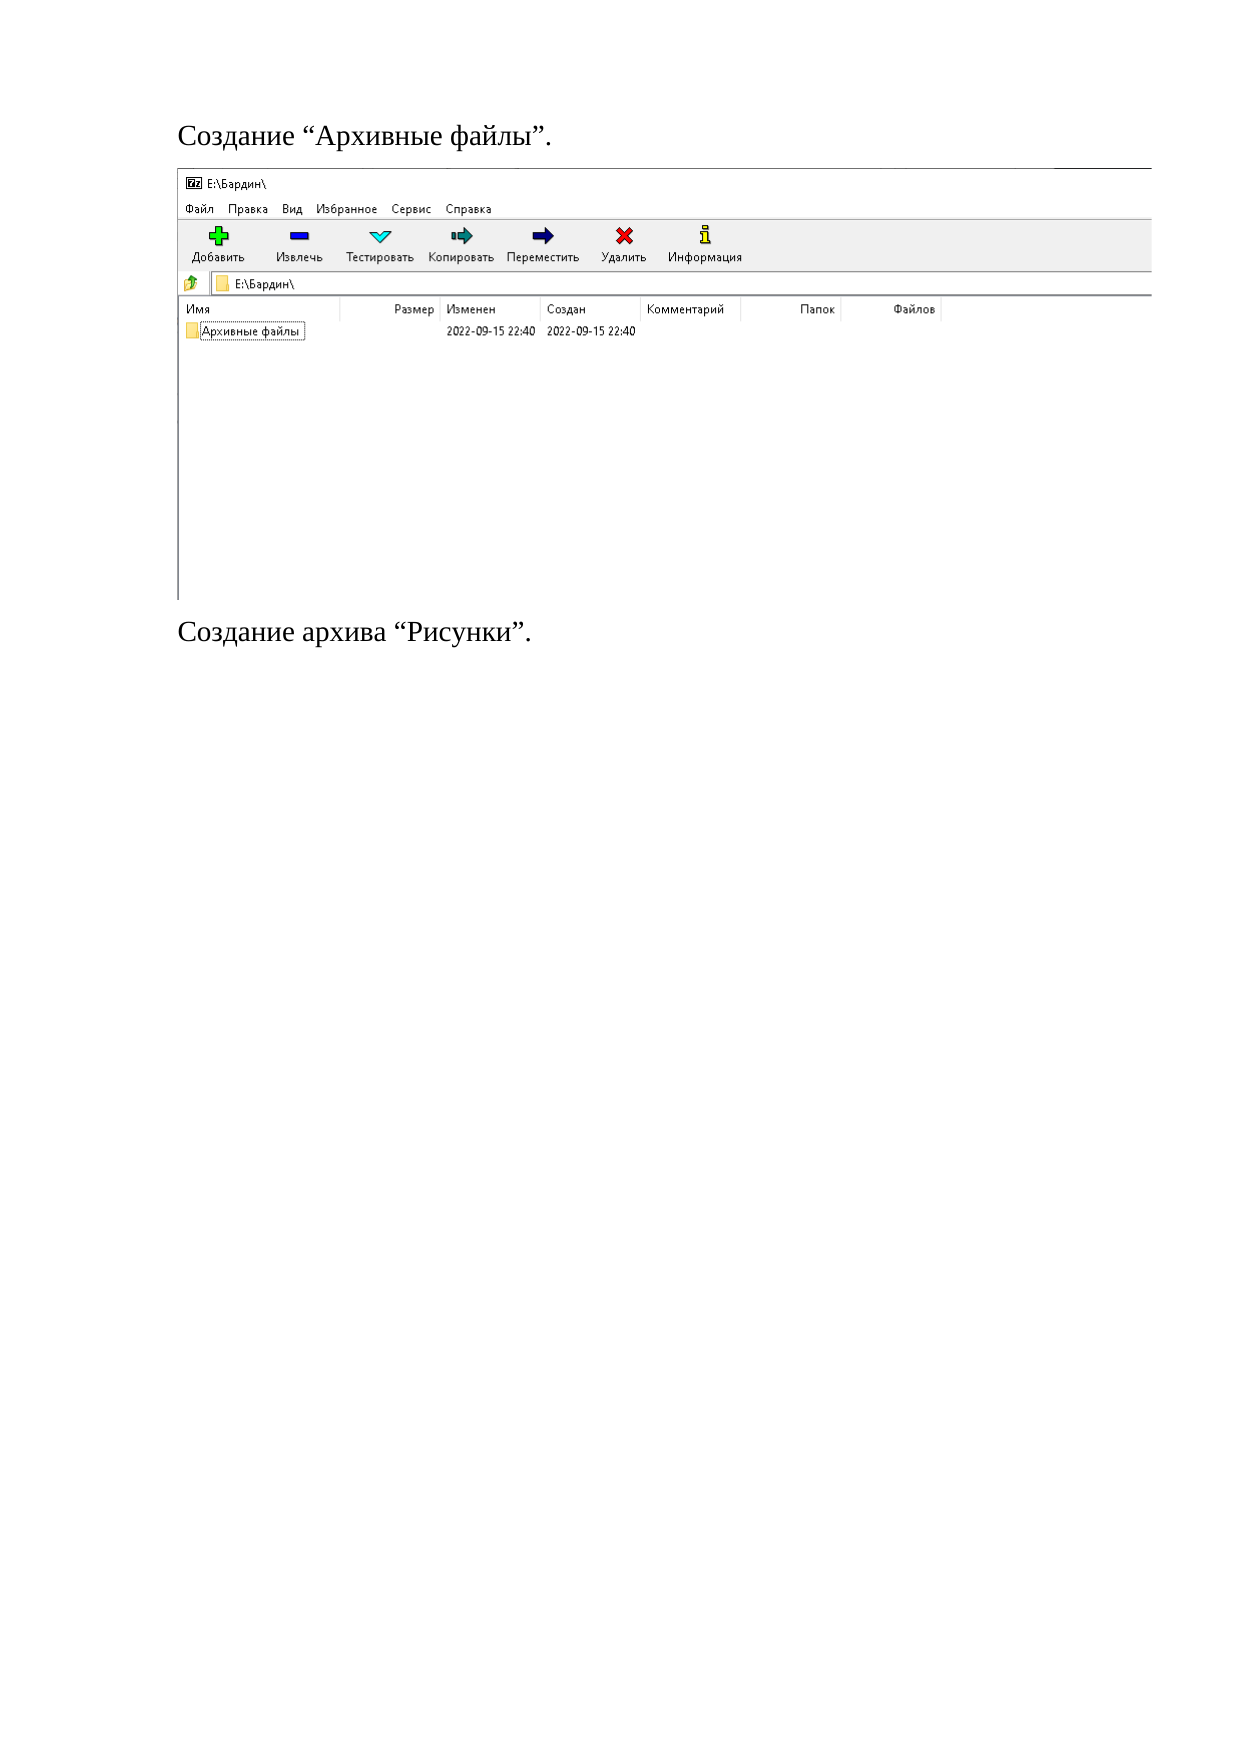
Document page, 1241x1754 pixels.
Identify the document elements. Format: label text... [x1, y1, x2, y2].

text Создание “Архивные файлы”. [177, 118, 1152, 152]
text Создание архива “Рисунки”. [177, 614, 1152, 647]
picture [177, 168, 1152, 600]
